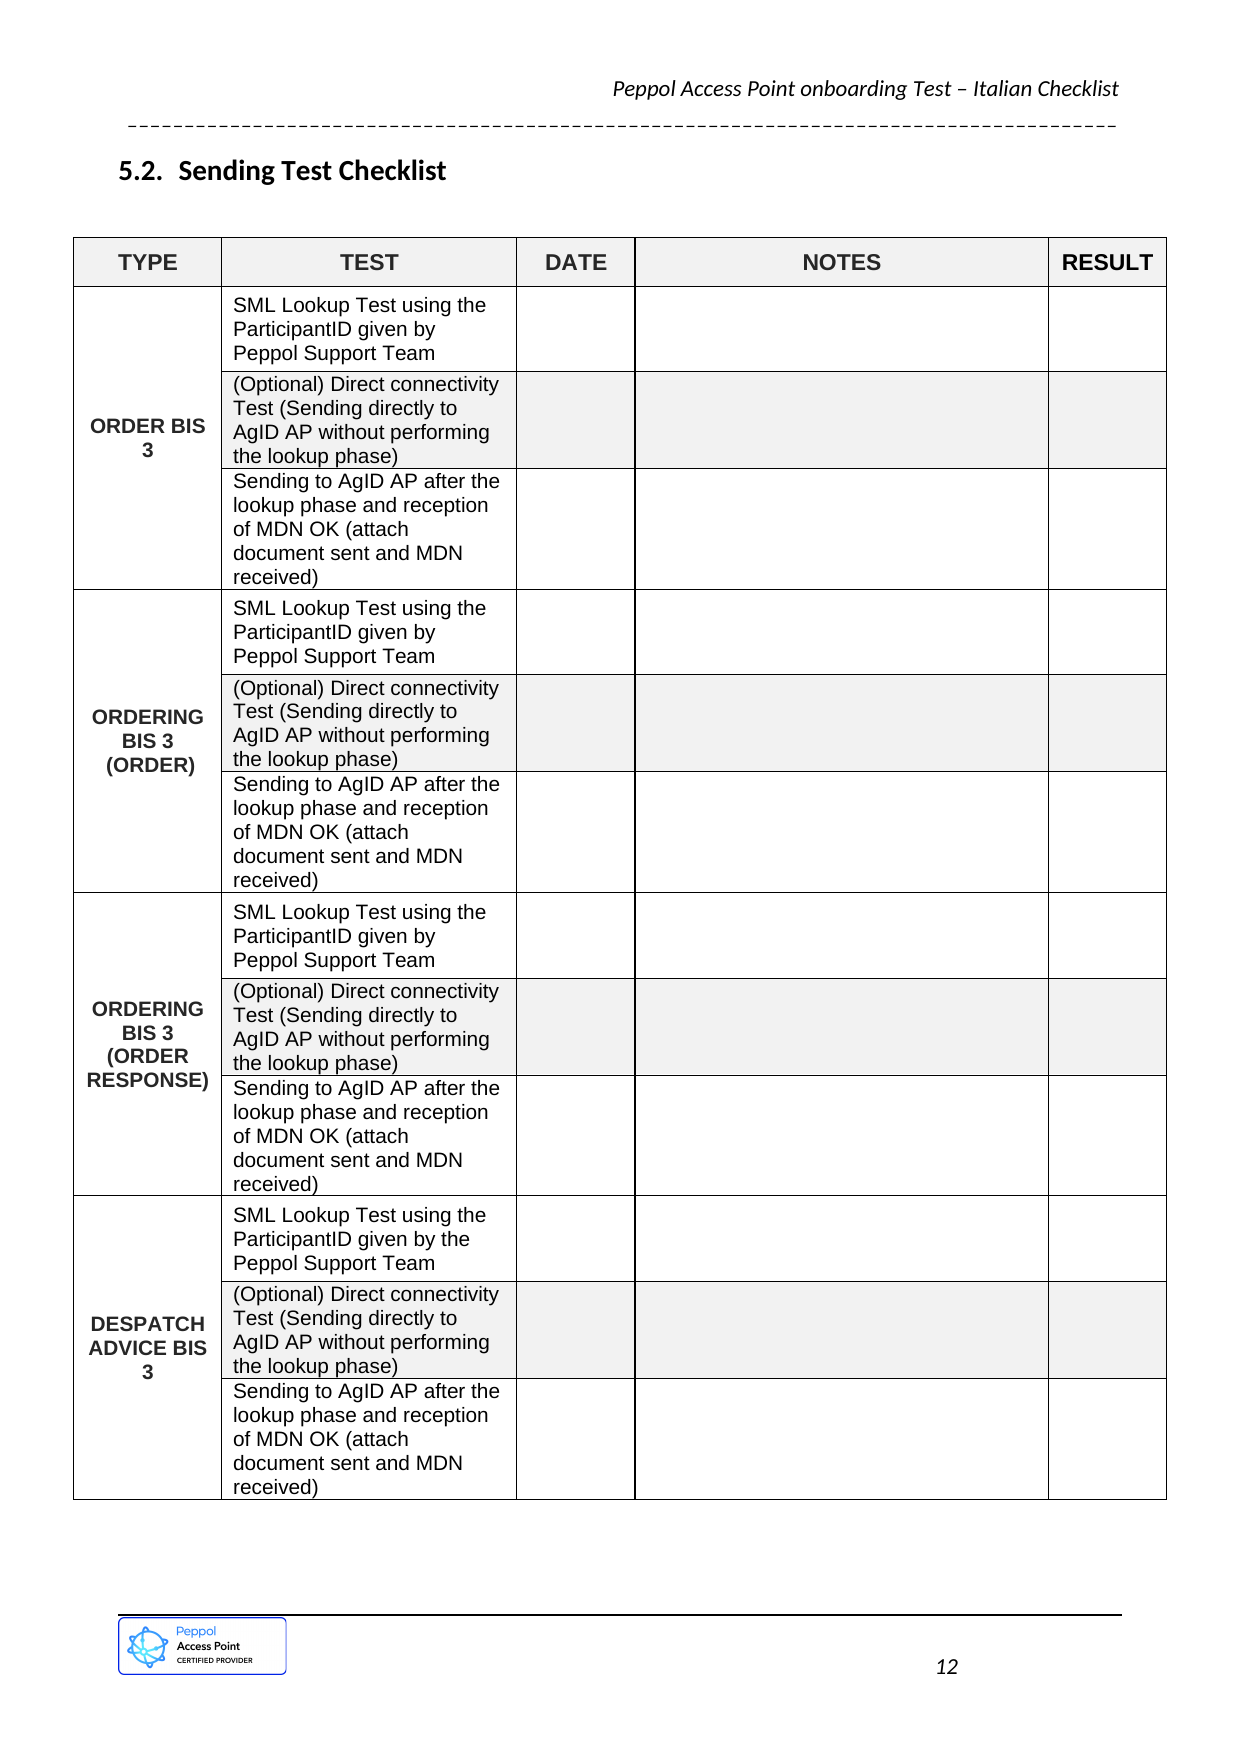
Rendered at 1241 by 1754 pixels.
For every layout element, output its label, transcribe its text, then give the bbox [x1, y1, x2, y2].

table_cell [517, 372, 634, 468]
table_cell [517, 893, 634, 978]
table_cell [517, 287, 634, 371]
table_cell [636, 1379, 1048, 1499]
table_cell (Optional) Direct connectivity Test (Sending directly to AgID AP without performing the lookup phase) [222, 979, 516, 1074]
table_cell [1049, 372, 1166, 468]
table_cell (Optional) Direct connectivity Test (Sending directly to AgID AP without performing the lookup phase) [222, 372, 516, 468]
table_cell [1049, 590, 1166, 674]
table_cell (Optional) Direct connectivity Test (Sending directly to AgID AP without performing the lookup phase) [222, 675, 516, 771]
table_cell Sending to AgID AP after the lookup phase and reception of MDN OK (attach document sent and MDN received) [222, 772, 516, 892]
table_cell [636, 979, 1048, 1074]
table_cell [1049, 979, 1166, 1074]
table_header NOTES [636, 238, 1048, 286]
table_cell [1049, 893, 1166, 978]
table_cell [636, 1282, 1048, 1378]
table_cell [1049, 287, 1166, 371]
table_cell [1049, 675, 1166, 771]
table_cell [517, 1076, 634, 1195]
table_cell [636, 590, 1048, 674]
table_cell [636, 893, 1048, 978]
table_cell [517, 1196, 634, 1281]
table_cell [636, 1076, 1048, 1195]
table_cell SML Lookup Test using the ParticipantID given by Peppol Support Team [222, 893, 516, 978]
table_cell SML Lookup Test using the ParticipantID given by Peppol Support Team [222, 287, 516, 371]
table_cell [636, 1196, 1048, 1281]
table_cell [636, 772, 1048, 892]
table_cell Sending to AgID AP after the lookup phase and reception of MDN OK (attach document sent and MDN received) [222, 1379, 516, 1499]
table_cell Sending to AgID AP after the lookup phase and reception of MDN OK (attach document sent and MDN received) [222, 1076, 516, 1195]
table_cell SML Lookup Test using the ParticipantID given by the Peppol Support Team [222, 1196, 516, 1281]
table_header DATE [517, 238, 634, 286]
table_cell [1049, 1282, 1166, 1378]
table_cell [636, 469, 1048, 589]
table_cell [517, 979, 634, 1074]
table_cell Sending to AgID AP after the lookup phase and reception of MDN OK (attach document sent and MDN received) [222, 469, 516, 589]
table_header TYPE [74, 238, 221, 286]
table_cell ORDERING BIS 3 (ORDER RESPONSE) [74, 893, 221, 1195]
table_cell ORDER BIS 3 [74, 287, 221, 589]
table_cell [1049, 1196, 1166, 1281]
table_cell ORDERING BIS 3 (ORDER) [74, 590, 221, 892]
table_cell [517, 675, 634, 771]
table_cell [1049, 1379, 1166, 1499]
table_cell [636, 372, 1048, 468]
table_cell [1049, 469, 1166, 589]
table_cell DESPATCH ADVICE BIS 3 [74, 1196, 221, 1499]
table_cell [517, 1379, 634, 1499]
table_cell [517, 1282, 634, 1378]
table_cell [517, 590, 634, 674]
table_cell [636, 675, 1048, 771]
table_cell [517, 469, 634, 589]
table_header TEST [222, 238, 516, 286]
title Sending Test Checklist [118, 152, 1122, 187]
table_cell SML Lookup Test using the ParticipantID given by Peppol Support Team [222, 590, 516, 674]
table_cell [1049, 1076, 1166, 1195]
table_cell (Optional) Direct connectivity Test (Sending directly to AgID AP without performing the lookup phase) [222, 1282, 516, 1378]
table_cell [1049, 772, 1166, 892]
table_header RESULT [1049, 238, 1166, 286]
table_cell [517, 772, 634, 892]
picture [118, 1617, 287, 1675]
table_cell [636, 287, 1048, 371]
